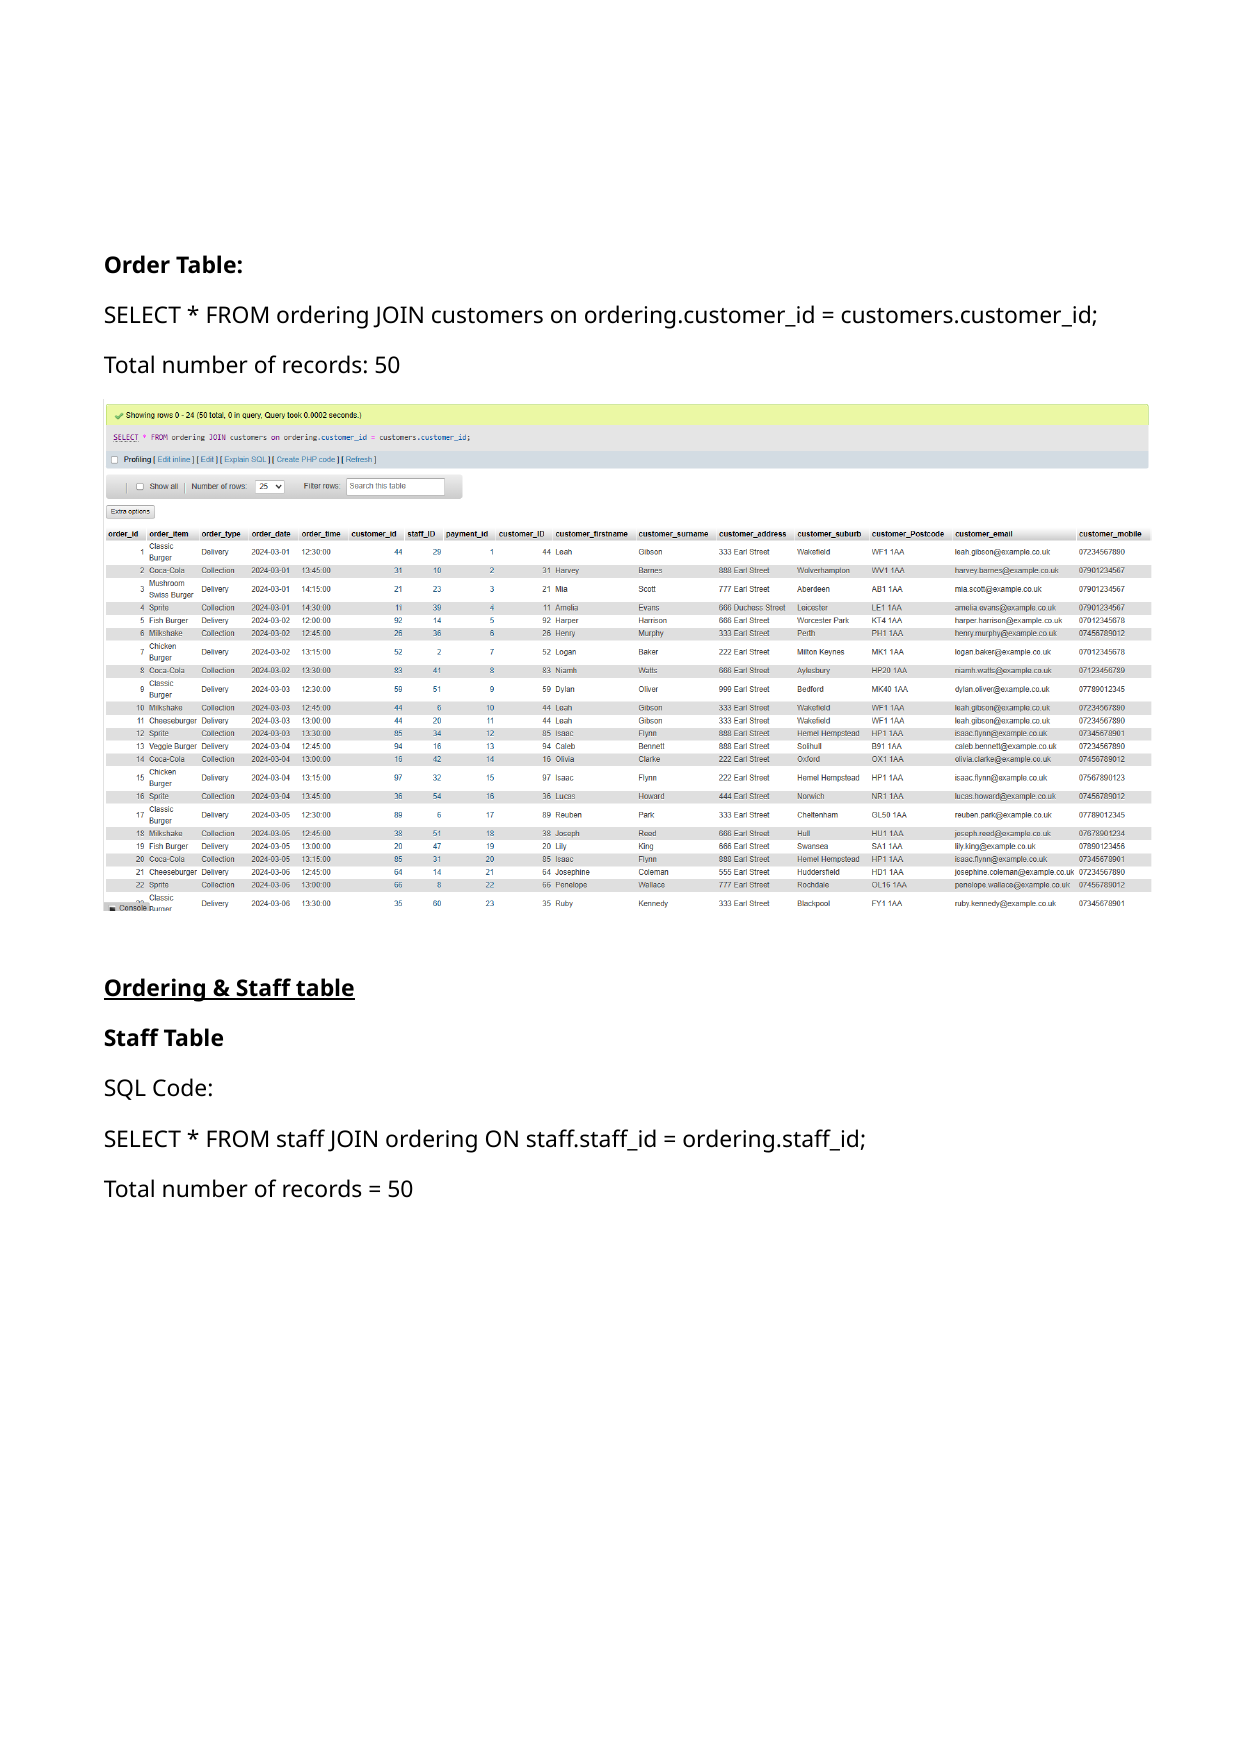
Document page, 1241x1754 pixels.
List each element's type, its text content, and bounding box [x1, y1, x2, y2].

text SELECT * FROM staff JOIN ordering ON staff.staff_id = ordering.staff_id; [103, 1123, 1152, 1154]
picture [103, 399, 1152, 911]
text SELECT * FROM ordering JOIN customers on ordering.customer_id = customers.customer_id; [103, 299, 1152, 330]
text SQL Code: [103, 1072, 1152, 1103]
text Ordering & Staff table [103, 971, 1152, 1003]
text Order Table: [103, 248, 1152, 280]
text Total number of records = 50 [103, 1173, 1152, 1204]
text Staff Table [103, 1022, 1152, 1053]
text Total number of records: 50 [103, 349, 1152, 381]
